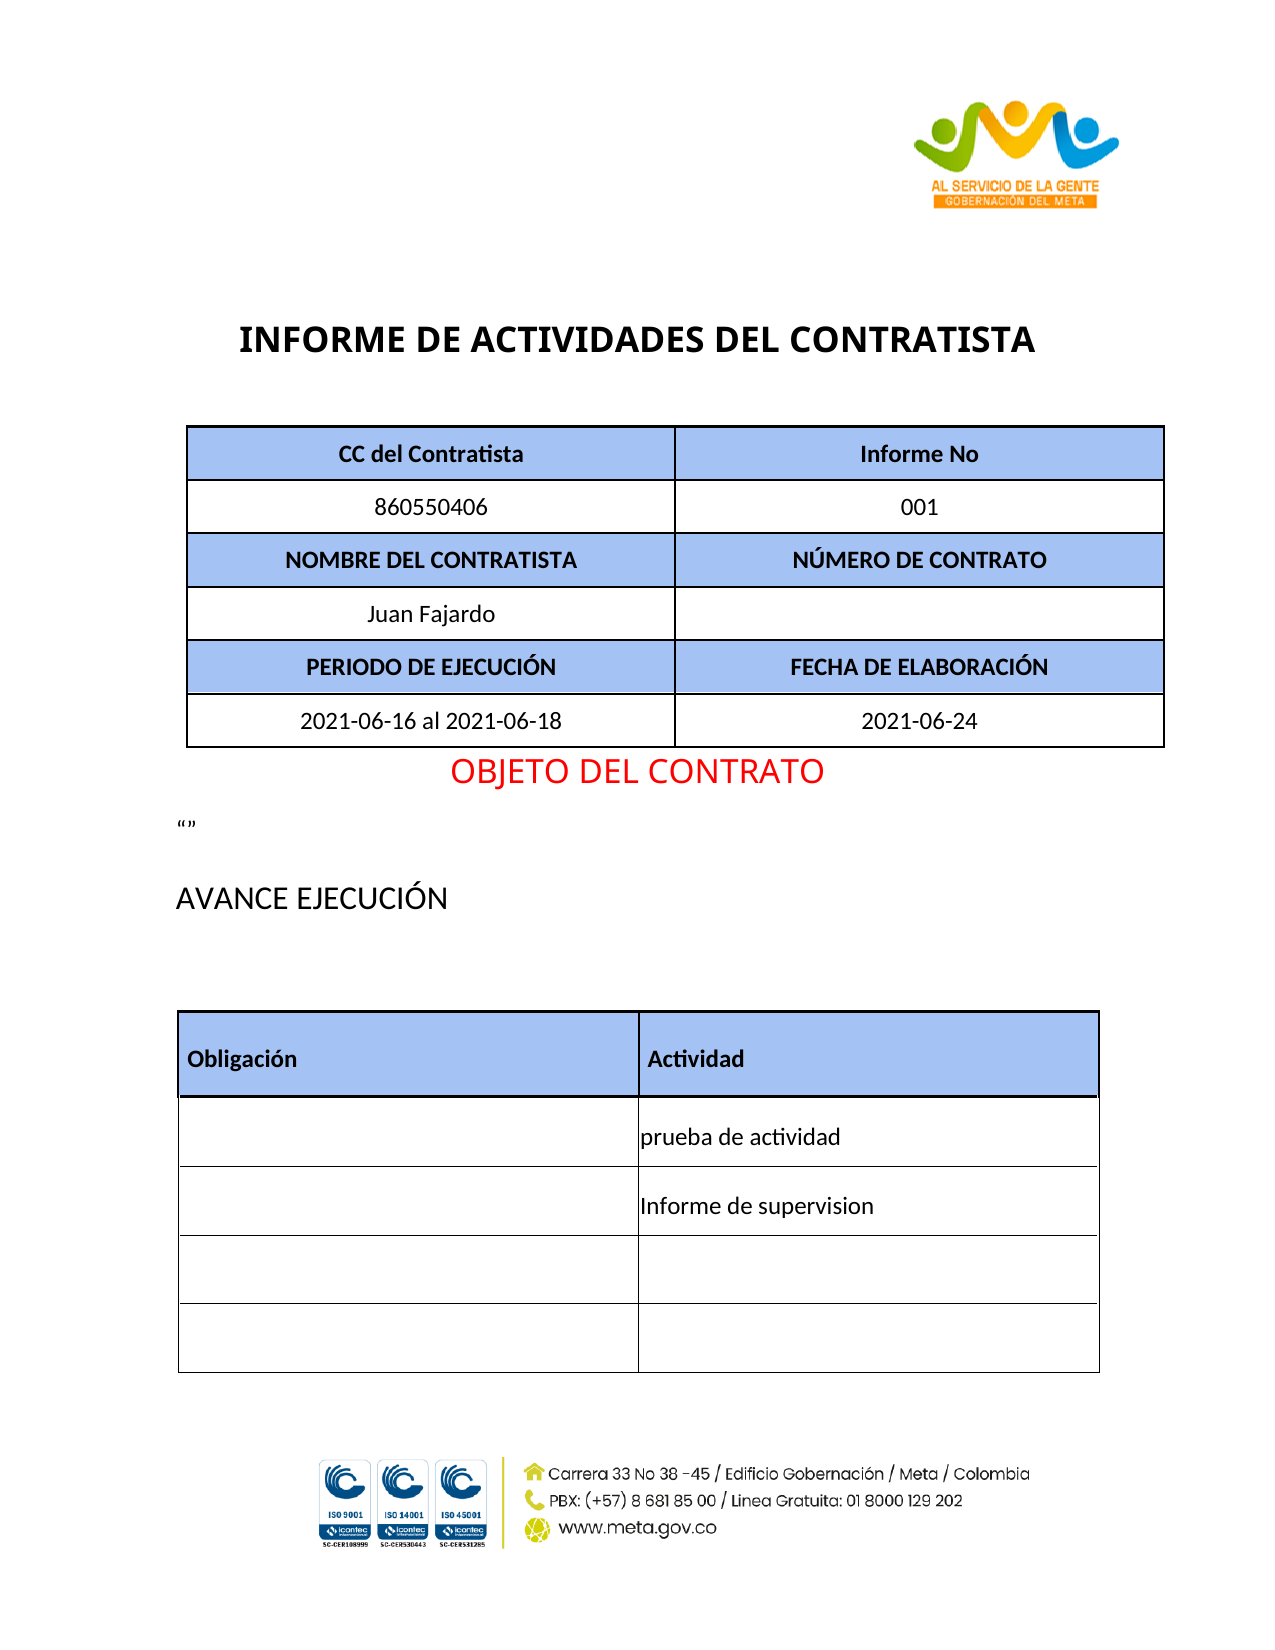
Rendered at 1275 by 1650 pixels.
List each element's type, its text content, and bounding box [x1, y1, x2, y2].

table_cell prueba de actividad [639, 1095, 1099, 1166]
table_header Informe No [676, 428, 1163, 479]
table_cell 2021-06-16 al 2021-06-18 [188, 695, 674, 746]
table_cell [179, 1235, 638, 1303]
table_cell 2021-06-24 [676, 695, 1163, 746]
table_cell NÚMERO DE CONTRATO [676, 534, 1163, 586]
title INFORME DE ACTIVIDADES DEL CONTRATISTA [177, 314, 1098, 362]
subtitle OBJETO DEL CONTRATO [177, 748, 1098, 793]
table_header Actividad [640, 1013, 1098, 1095]
text AVANCE EJECUCIÓN [176, 877, 1098, 918]
table_cell [639, 1303, 1099, 1372]
text “” [176, 814, 1098, 845]
table_header CC del Contratista [188, 428, 674, 479]
table_cell FECHA DE ELABORACIÓN [676, 641, 1163, 692]
table_cell 001 [676, 481, 1163, 532]
table_cell Juan Fajardo [188, 588, 674, 639]
table_cell PERIODO DE EJECUCIÓN [188, 641, 674, 692]
table_cell 860550406 [188, 481, 674, 532]
table_header Obligación [179, 1013, 638, 1095]
table_cell Informe de supervision [639, 1166, 1099, 1234]
table_cell [639, 1235, 1099, 1303]
table_cell [179, 1166, 638, 1234]
table_cell [676, 588, 1163, 639]
table_cell [179, 1303, 638, 1372]
picture [177, 1442, 1131, 1574]
table_cell [179, 1095, 638, 1166]
table_cell NOMBRE DEL CONTRATISTA [188, 534, 674, 586]
